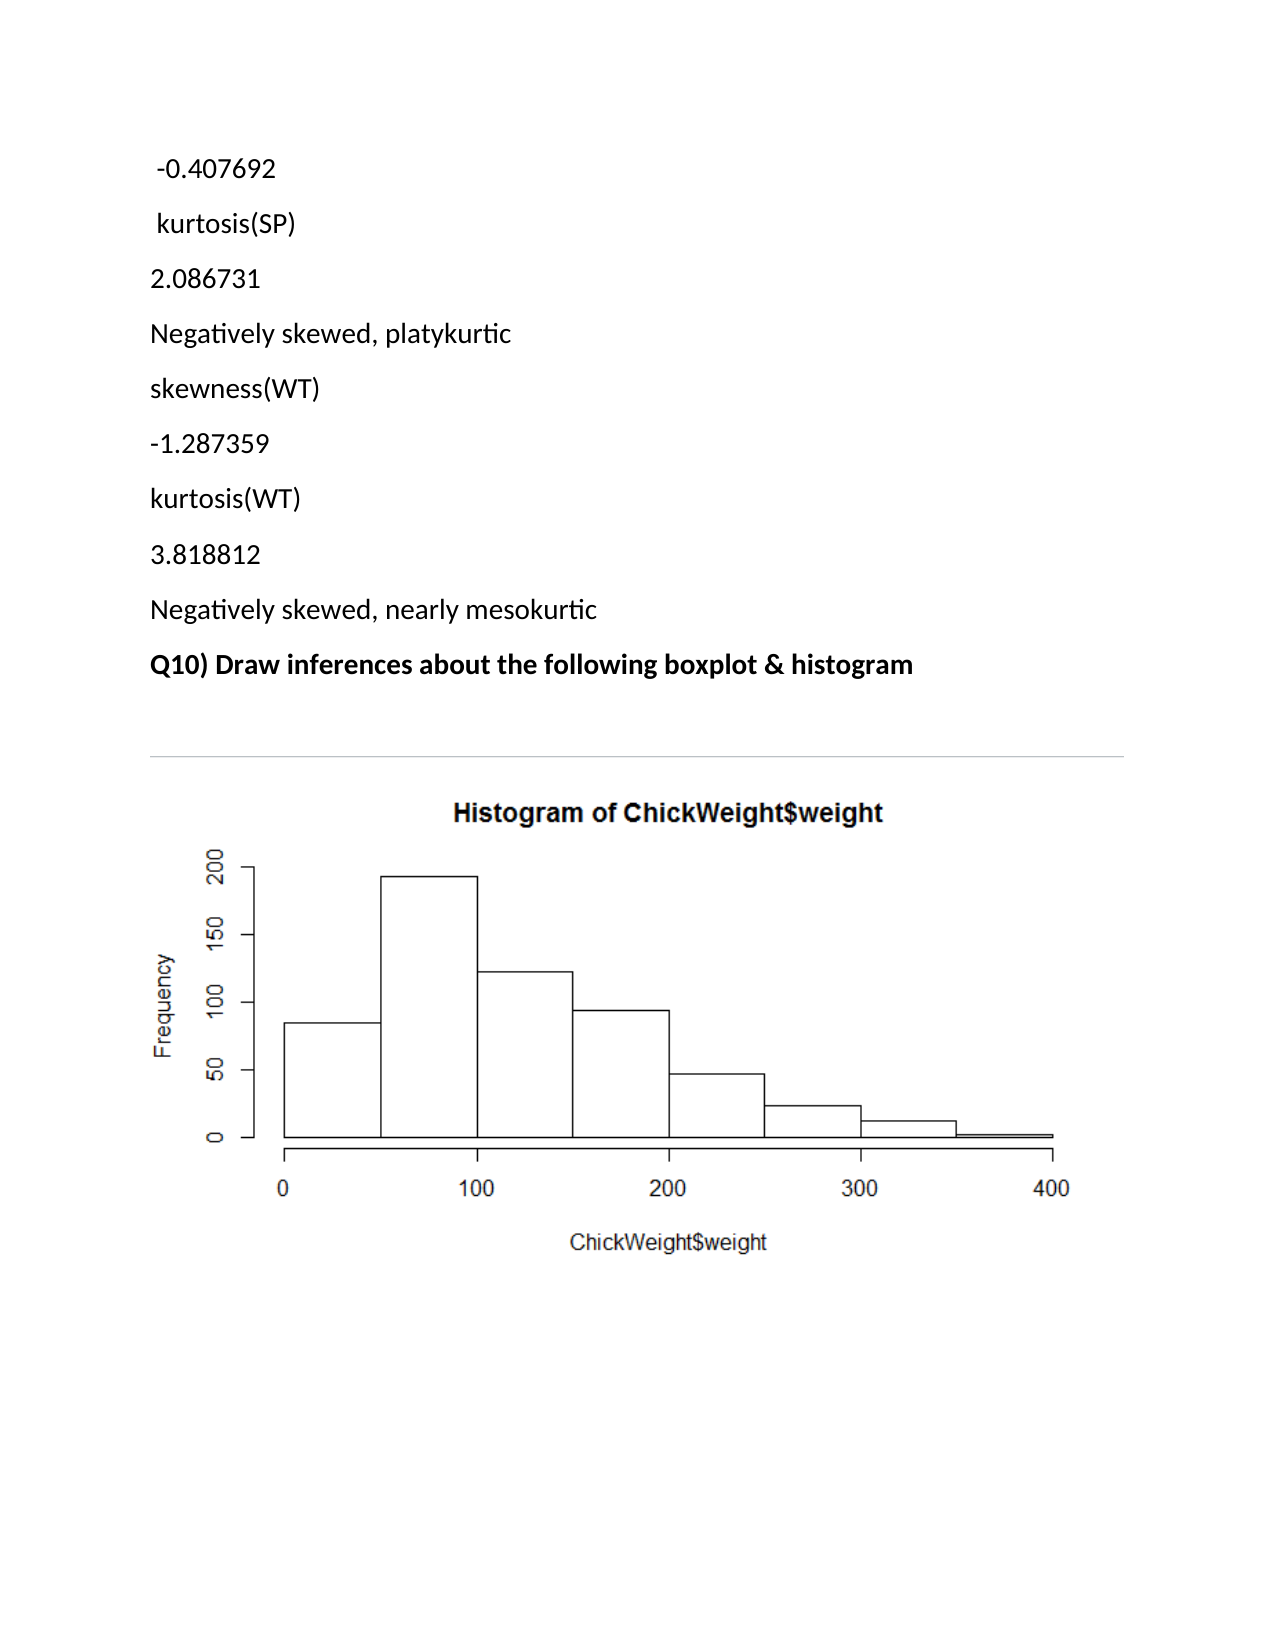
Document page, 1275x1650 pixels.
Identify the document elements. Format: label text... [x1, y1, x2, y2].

text kurtosis(SP) [150, 205, 1125, 241]
text skewness(WT) [150, 370, 1125, 406]
text Q10) Draw inferences about the following boxplot & histogram [150, 646, 1125, 682]
text kurtosis(WT) [150, 481, 1125, 516]
text 3.818812 [150, 536, 1125, 571]
text 2.086731 [150, 260, 1125, 296]
text -0.407692 [150, 150, 1125, 186]
text Negatively skewed, nearly mesokurtic [150, 591, 1125, 626]
picture [150, 756, 1124, 1264]
text -1.287359 [150, 426, 1125, 461]
text Negatively skewed, platykurtic [150, 315, 1125, 351]
